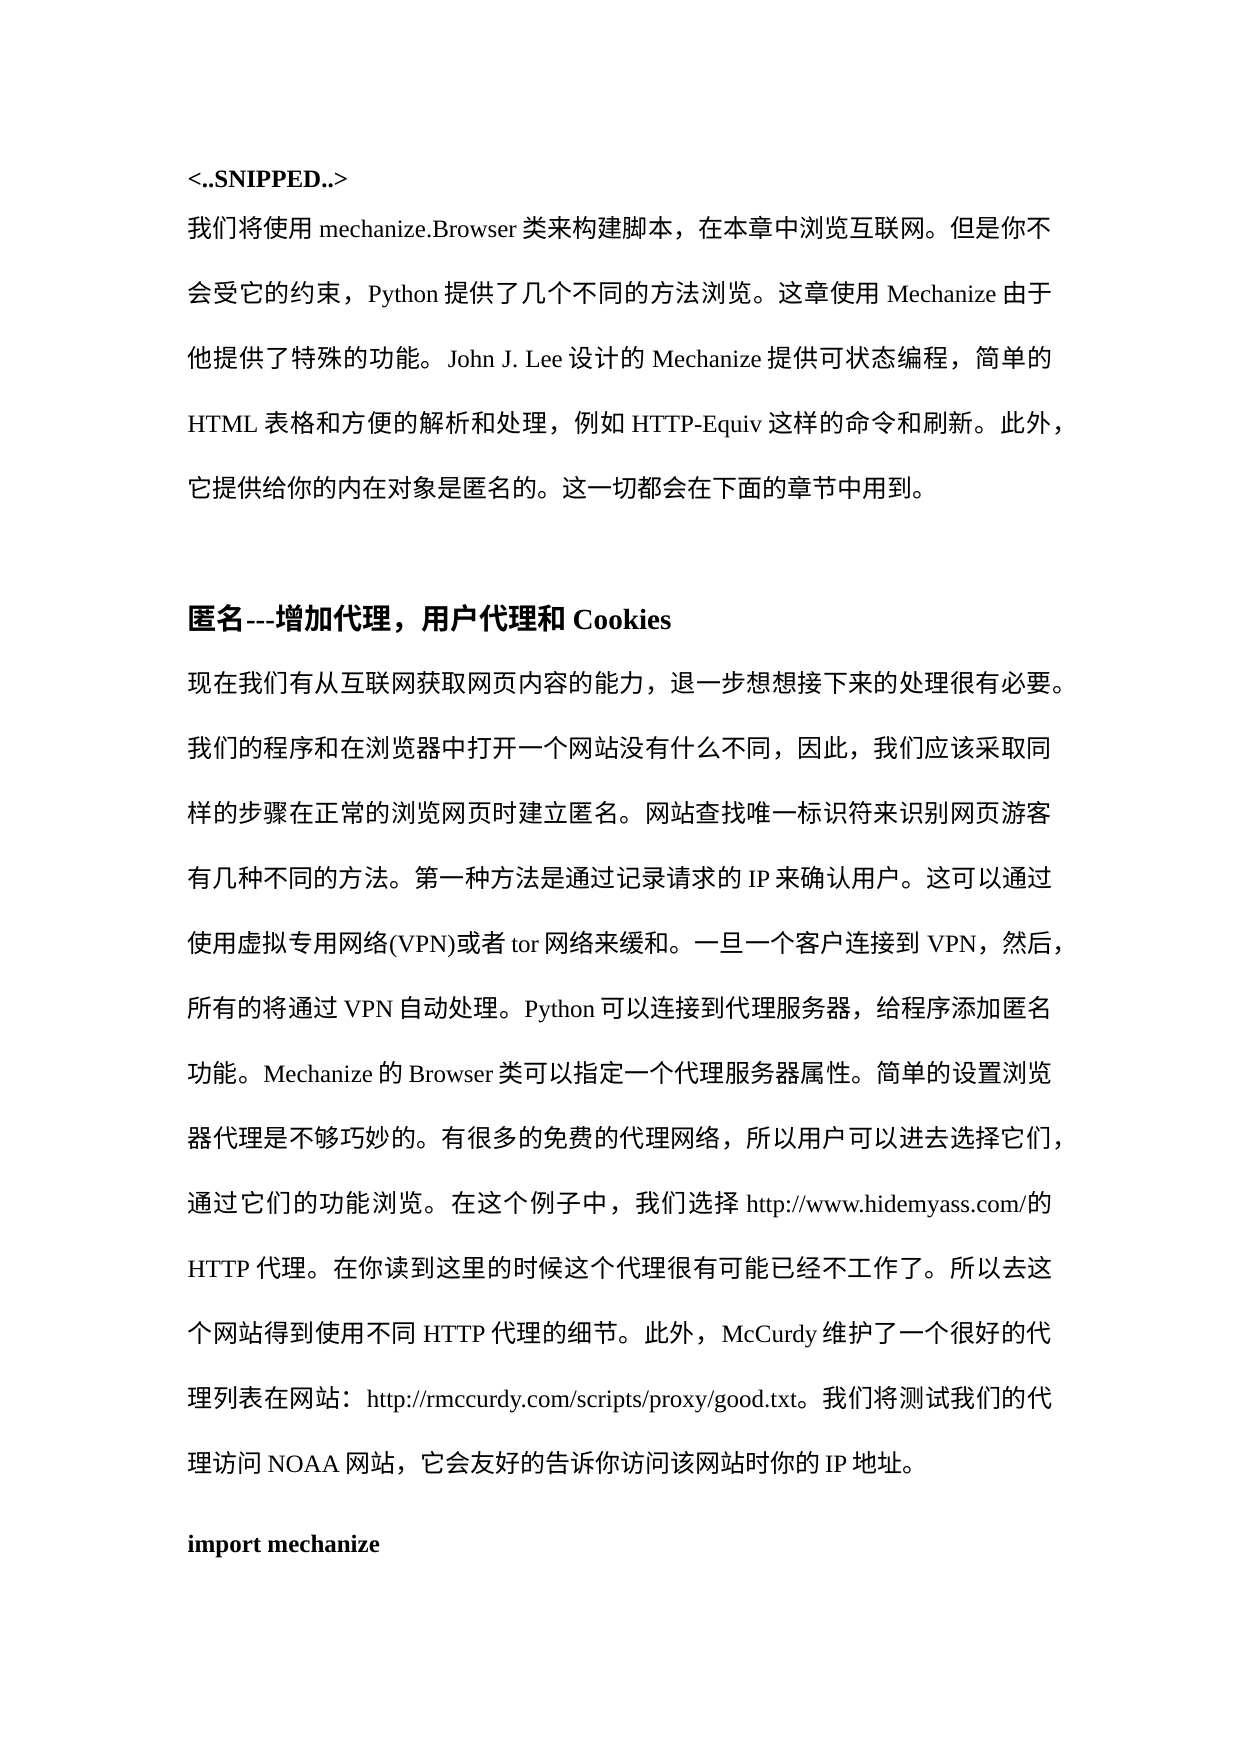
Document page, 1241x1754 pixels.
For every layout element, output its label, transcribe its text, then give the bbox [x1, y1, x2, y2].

text import mechanize [187, 1527, 1053, 1559]
text 我们将使用mechanize.Browser类来构建脚本，在本章中浏览互联网。但是你不会受它的约束，Python提供了几个不同的方法浏览。这章使用Mechanize由于他提供了特殊的功能。John J. Lee设计的Mechanize提供可状态编程，简单的HTML表格和方便的解析和处理，例如HTTP-Equiv这样的命令和刷新。此外，它提供给你的内在对象是匿名的。这一切都会在下面的章节中用到。 [187, 194, 1053, 519]
text <..SNIPPED..> [187, 162, 1053, 194]
text 匿名---增加代理，用户代理和Cookies [187, 584, 1053, 649]
text 现在我们有从互联网获取网页内容的能力，退一步想想接下来的处理很有必要。我们的程序和在浏览器中打开一个网站没有什么不同，因此，我们应该采取同样的步骤在正常的浏览网页时建立匿名。网站查找唯一标识符来识别网页游客有几种不同的方法。第一种方法是通过记录请求的IP来确认用户。这可以通过使用虚拟专用网络(VPN)或者tor网络来缓和。一旦一个客户连接到VPN，然后，所有的将通过VPN自动处理。Python可以连接到代理服务器，给程序添加匿名功能。Mechanize的Browser类可以指定一个代理服务器属性。简单的设置浏览器代理是不够巧妙的。有很多的免费的代理网络，所以用户可以进去选择它们，通过它们的功能浏览。在这个例子中，我们选择http://www.hidemyass.com/的HTTP代理。在你读到这里的时候这个代理很有可能已经不工作了。所以去这个网站得到使用不同HTTP代理的细节。此外，McCurdy维护了一个很好的代理列表在网站：http://rmccurdy.com/scripts/proxy/good.txt。我们将测试我们的代理访问NOAA网站，它会友好的告诉你访问该网站时你的IP地址。 [187, 649, 1053, 1494]
